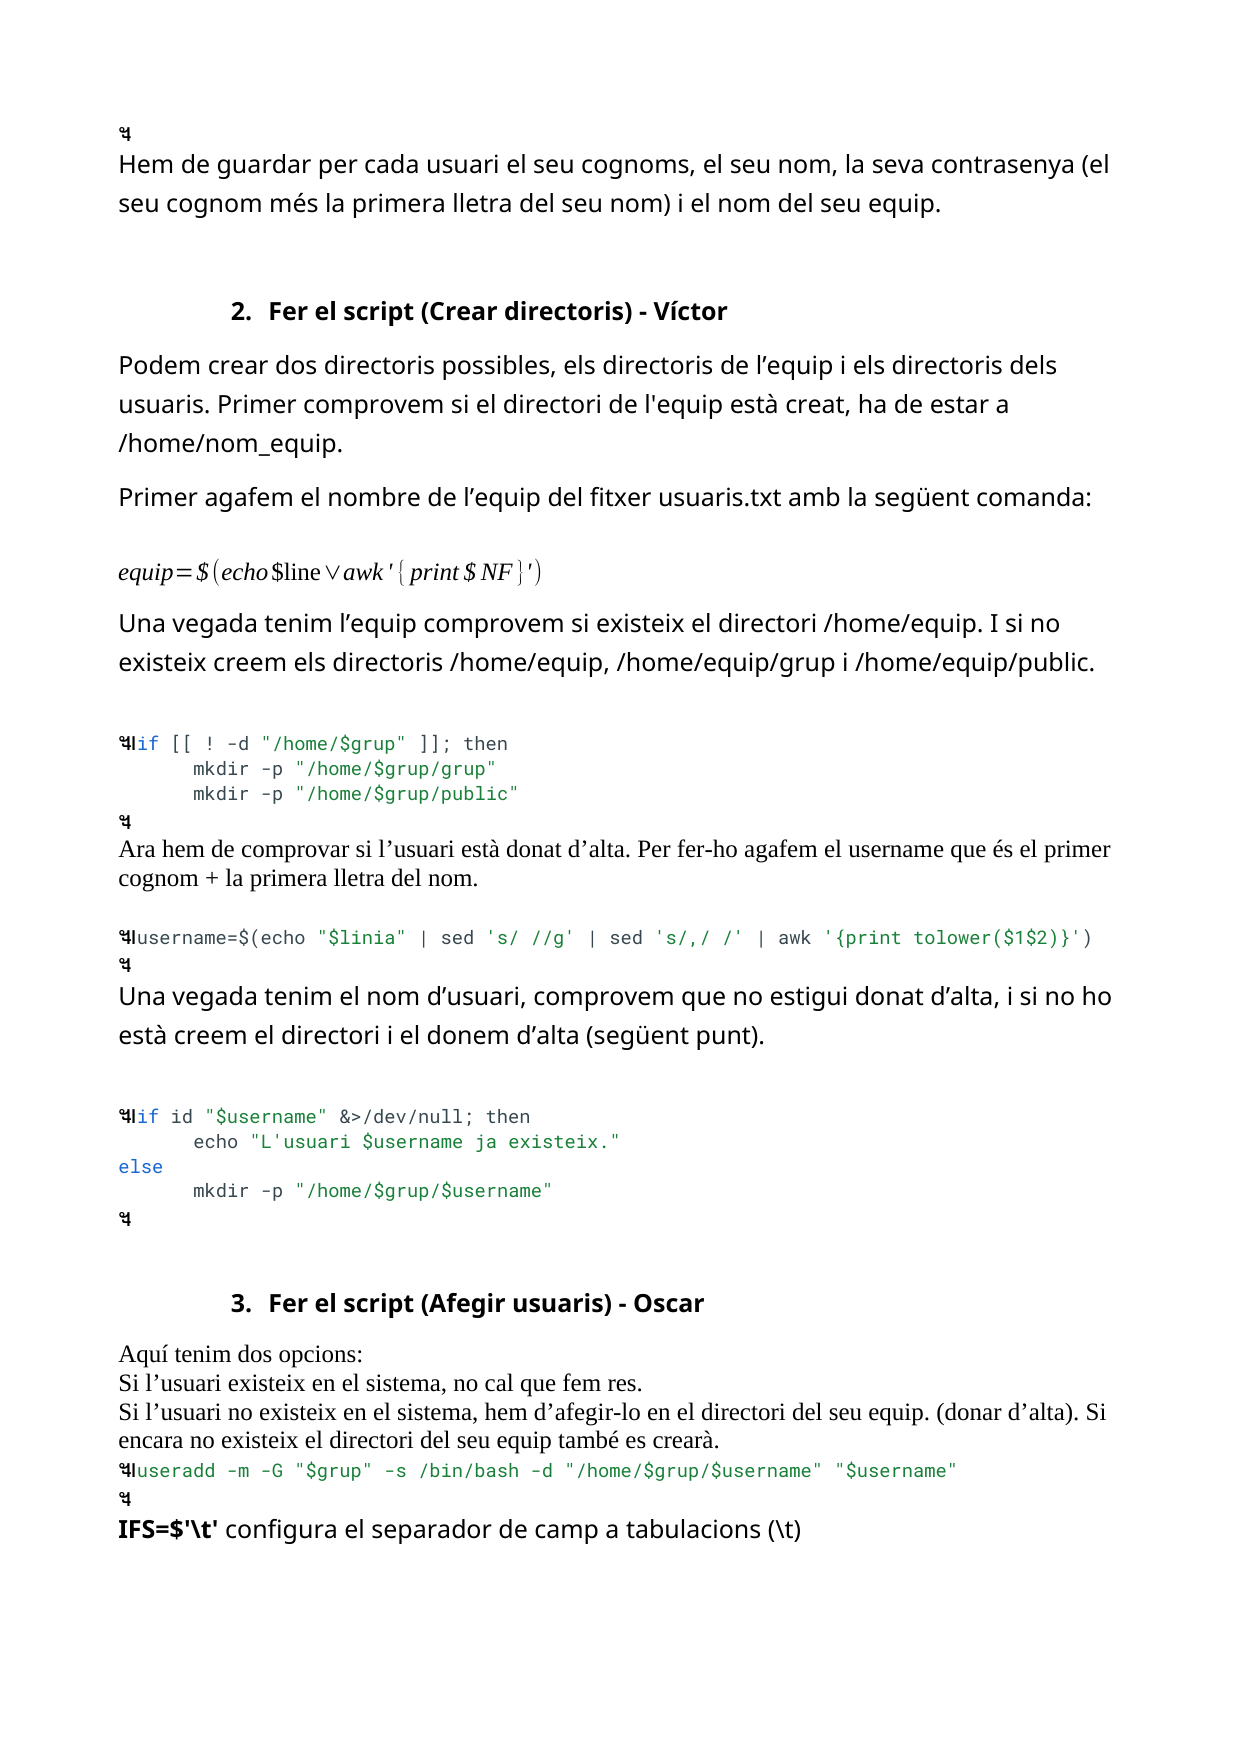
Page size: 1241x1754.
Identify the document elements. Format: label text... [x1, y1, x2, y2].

text Primer agafem el nombre de l’equip del fitxer usuaris.txt amb la següent comanda: [118, 479, 1122, 587]
text  [118, 1483, 1122, 1512]
text if id "$username" &>/dev/null; then [118, 1100, 1122, 1129]
list Fer el script (Crear directoris) - Víctor [231, 293, 1122, 328]
text else [118, 1153, 1122, 1178]
text mkdir -p "/home/$grup/grup" [118, 756, 1122, 781]
text Hem de guardar per cada usuari el seu cognoms, el seu nom, la seva contrasenya (el seu cognom més la primera lletra del seu nom) i el nom del seu equip. [118, 147, 1122, 220]
text  [118, 118, 1122, 147]
list Fer el script (Afegir usuaris) - Oscar [231, 1286, 1122, 1319]
text  [118, 1203, 1122, 1232]
text  [118, 949, 1122, 978]
text IFS=$'\t' configura el separador de camp a tabulacions (\t) [118, 1512, 1122, 1546]
text Aquí tenim dos opcions: [118, 1339, 1122, 1368]
text mkdir -p "/home/$grup/public" [118, 781, 1122, 806]
text  [118, 806, 1122, 834]
text Una vegada tenim el nom d’usuari, comprovem que no estigui donat d’alta, i si no ho està creem el directori i el donem d’alta (següent punt). [118, 978, 1122, 1051]
text if [[ ! -d "/home/$grup" ]]; then [118, 727, 1122, 756]
text username=$(echo "$linia" | sed 's/ //g' | sed 's/,/ /' | awk '{print tolower($1$2)}') [118, 921, 1122, 949]
text Si l’usuari existeix en el sistema, no cal que fem res. [118, 1368, 1122, 1397]
text mkdir -p "/home/$grup/$username" [118, 1178, 1122, 1203]
text Podem crear dos directoris possibles, els directoris de l’equip i els directoris dels usuaris. Primer comprovem si el directori de l'equip està creat, ha de estar a /home/nom_equip. [118, 347, 1122, 460]
text Una vegada tenim l’equip comprovem si existeix el directori /home/equip. I si no existeix creem els directoris /home/equip, /home/equip/grup i /home/equip/public. [118, 606, 1122, 679]
text Ara hem de comprovar si l’usuari està donat d’alta. Per fer-ho agafem el username que és el primer cognom + la primera lletra del nom. [118, 834, 1122, 921]
text echo "L'usuari $username ja existeix." [118, 1129, 1122, 1153]
text useradd -m -G "$grup" -s /bin/bash -d "/home/$grup/$username" "$username" [118, 1454, 1122, 1483]
text Si l’usuari no existeix en el sistema, hem d’afegir-lo en el directori del seu equip. (donar d’alta). Si encara no existeix el directori del seu equip també es crearà. [118, 1397, 1122, 1454]
